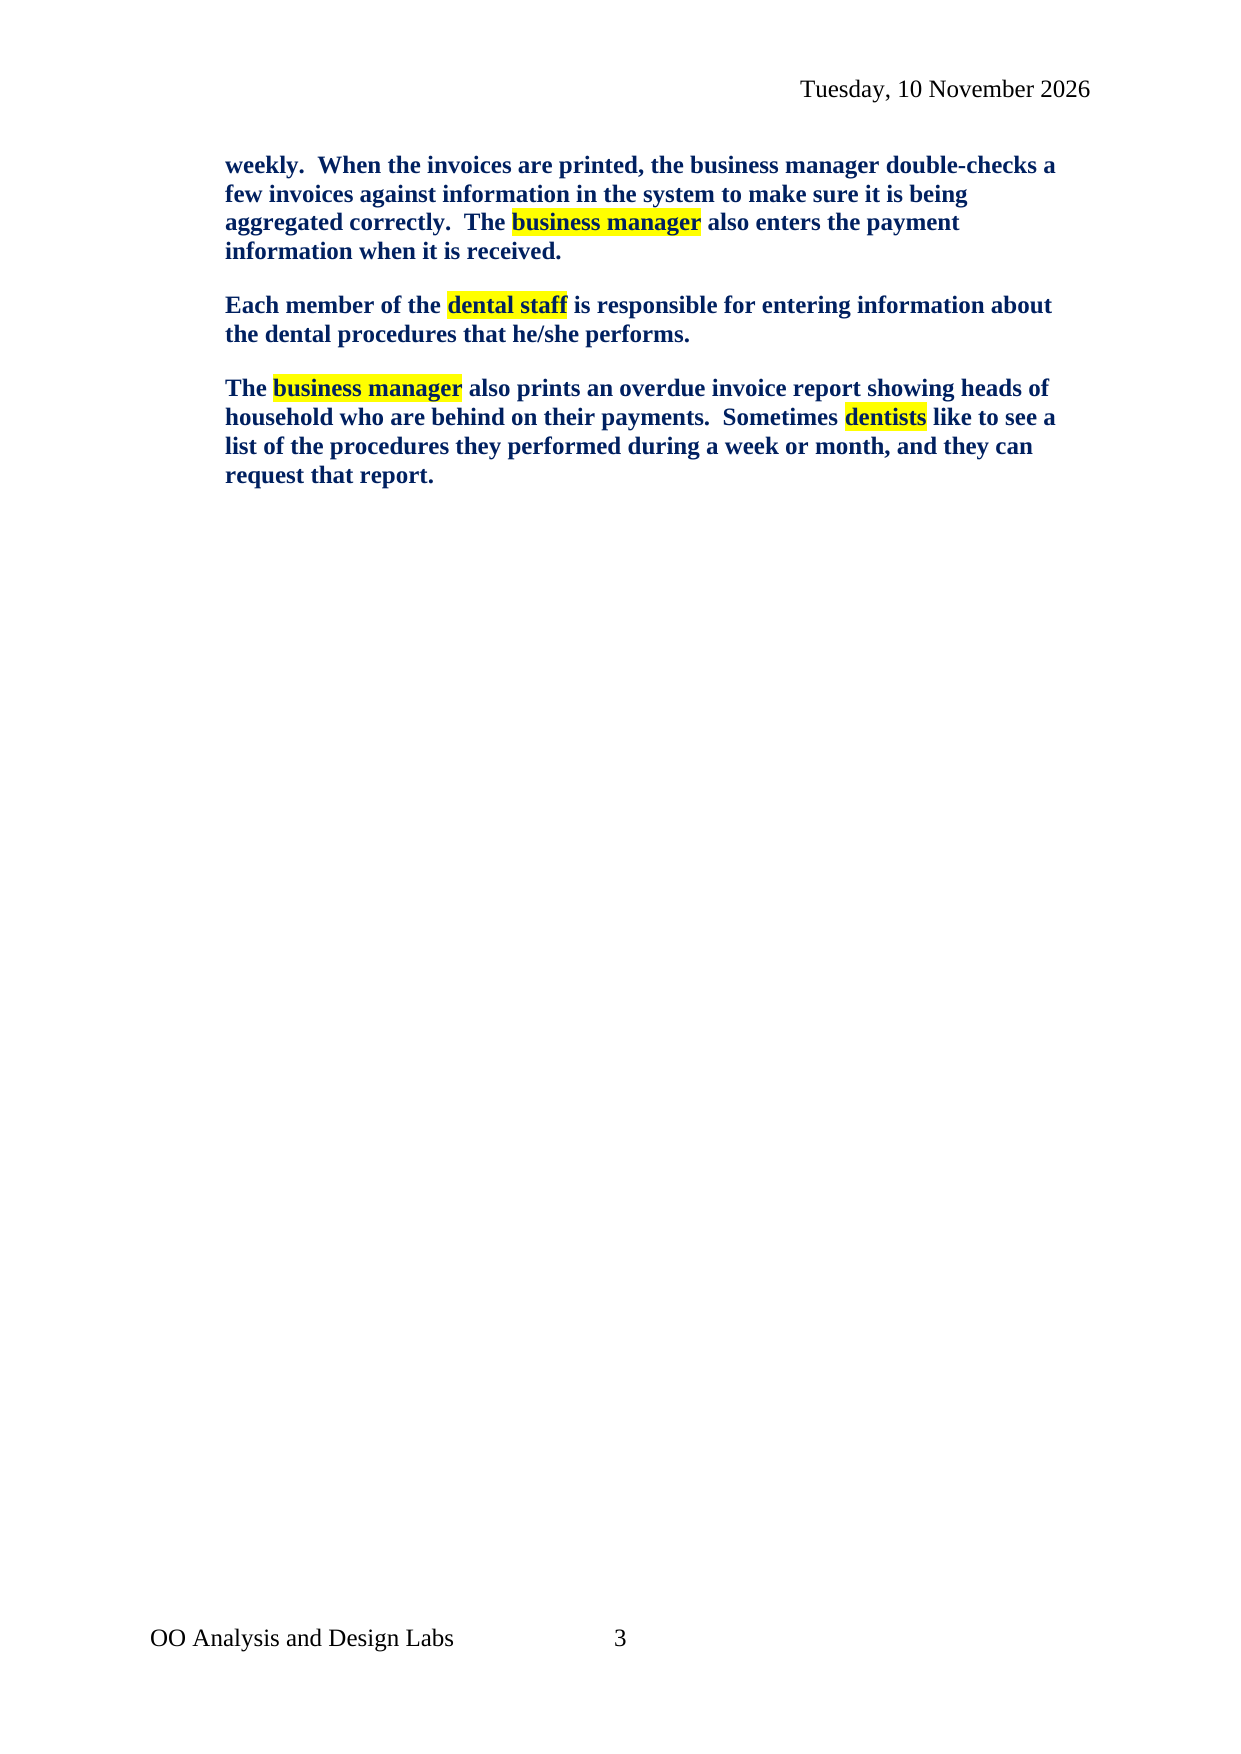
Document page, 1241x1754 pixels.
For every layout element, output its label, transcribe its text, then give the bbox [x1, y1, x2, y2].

text Each member of the dental staff is responsible for entering information about the dental procedures that he/she performs. [150, 291, 1090, 348]
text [150, 150, 1090, 265]
text The business manager also prints an overdue invoice report showing heads of household who are behind on their payments. Sometimes dentists like to see a list of the procedures they performed during a week or month, and they can request that report. [150, 373, 1090, 488]
